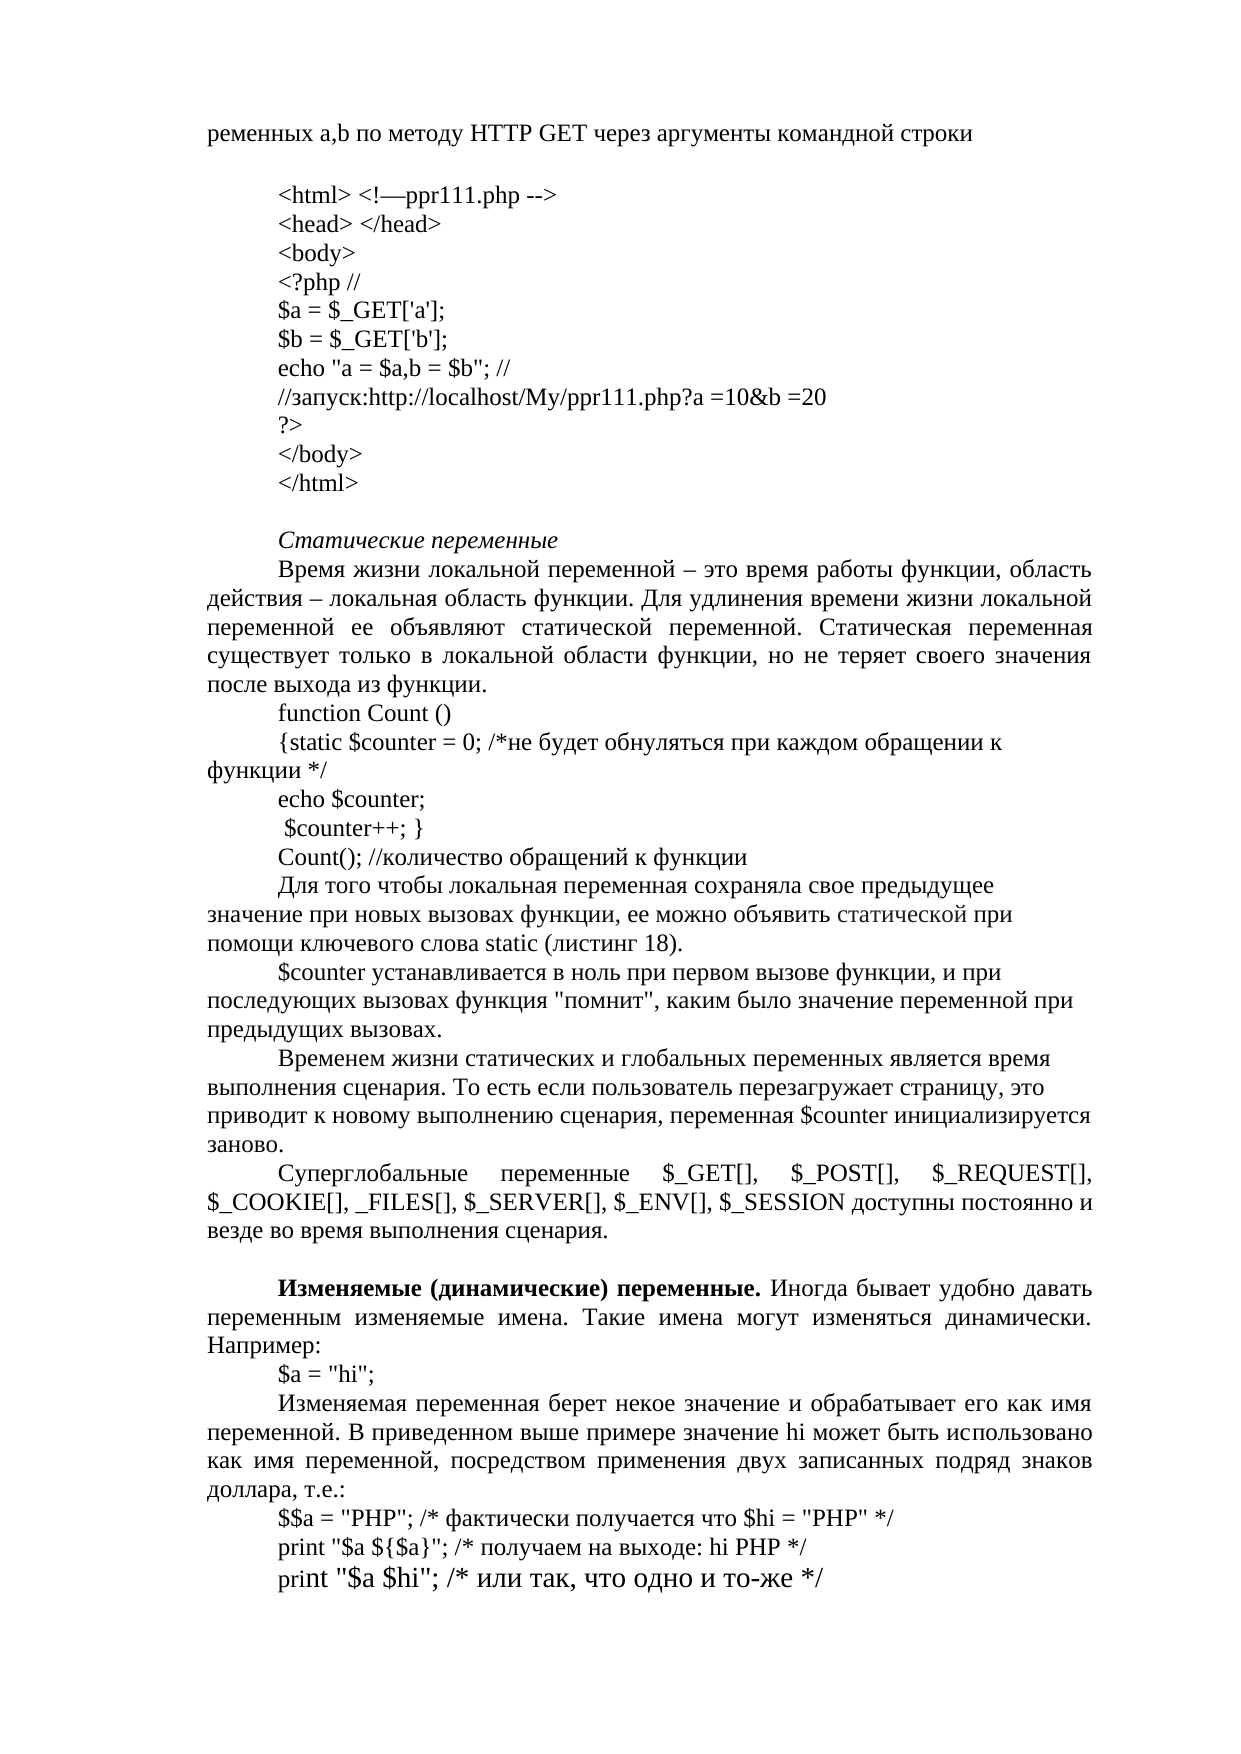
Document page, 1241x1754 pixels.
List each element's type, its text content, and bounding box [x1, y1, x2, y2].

text Изменяемые (динамические) переменные. Иногда бывает удобно давать переменным изменяемые имена. Такие имена могут изменяться динамически. Например: [207, 1273, 1093, 1359]
text function Count () [207, 698, 1093, 727]
text <body> [207, 238, 1093, 267]
text Время жизни локальной переменной – это время работы функции, область действия – локальная область функции. Для удлинения времени жизни локальной переменной ее объявляют статической переменной. Статическая переменная существует только в локальной области функции, но не теряет своего значения после выхода из функции. [207, 554, 1093, 698]
text {static $counter = 0; /*не будет обнуляться при каждом обращении к функции */ [207, 727, 1093, 784]
text <?php // [207, 267, 1093, 295]
text $a = "hi"; [207, 1359, 1093, 1388]
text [207, 118, 1093, 147]
text ?> [207, 410, 1093, 439]
text $counter устанавливается в ноль при первом вызове функции, и при последующих вызовах функция "помнит", каким было значение переменной при предыдущих вызовах. [207, 957, 1093, 1043]
text </html> [207, 468, 1093, 497]
text echo "a = $a,b = $b"; // [207, 353, 1093, 382]
text </body> [207, 439, 1093, 468]
text <head> </head> [207, 209, 1093, 238]
text $$a = "PHP"; /* фактически получается что $hi = "PHP" */ [207, 1503, 1093, 1532]
text $a = $_GET['a']; [207, 295, 1093, 324]
text Временем жизни статических и глобальных переменных является время выполнения сценария. То есть если пользователь перезагружает страницу, это приводит к новому выполнению сценария, переменная $counter инициализируется заново. [207, 1043, 1093, 1158]
text Cуперглобальные переменные $_GET[], $_POST[], $_REQUEST[], $_COOKIE[], _FILES[], $_SERVER[], $_ENV[], $_SESSION доступны постоянно и везде во время выполнения сценария. [207, 1158, 1093, 1244]
text Статические переменные [207, 525, 1093, 554]
text //запуск:http://localhost/My/ppr111.php?a =10&b =20 [207, 382, 1093, 410]
text $counter++; } [207, 813, 1093, 842]
text Count(); //количество обращений к функции [207, 842, 1093, 870]
text echo $counter; [207, 784, 1093, 813]
text $b = $_GET['b']; [207, 324, 1093, 353]
text <html> <!—ppr111.php --> [207, 180, 1093, 209]
text print "$a $hi"; /* или так, что одно и то-же */ [207, 1560, 1093, 1594]
text Изменяемая переменная берет некое значение и обрабатывает его как имя переменной. В приведенном выше примере значение hi может быть использовано как имя переменной, посредством применения двух записанных подряд знаков доллара, т.е.: [207, 1388, 1093, 1503]
text print "$a ${$a}"; /* получаем на выходе: hi PHP */ [207, 1532, 1093, 1560]
text Для того чтобы локальная переменная сохраняла свое предыдущее значение при новых вызовах функции, ее можно объявить статической при помощи ключевого слова static (листинг 18). [207, 870, 1093, 957]
